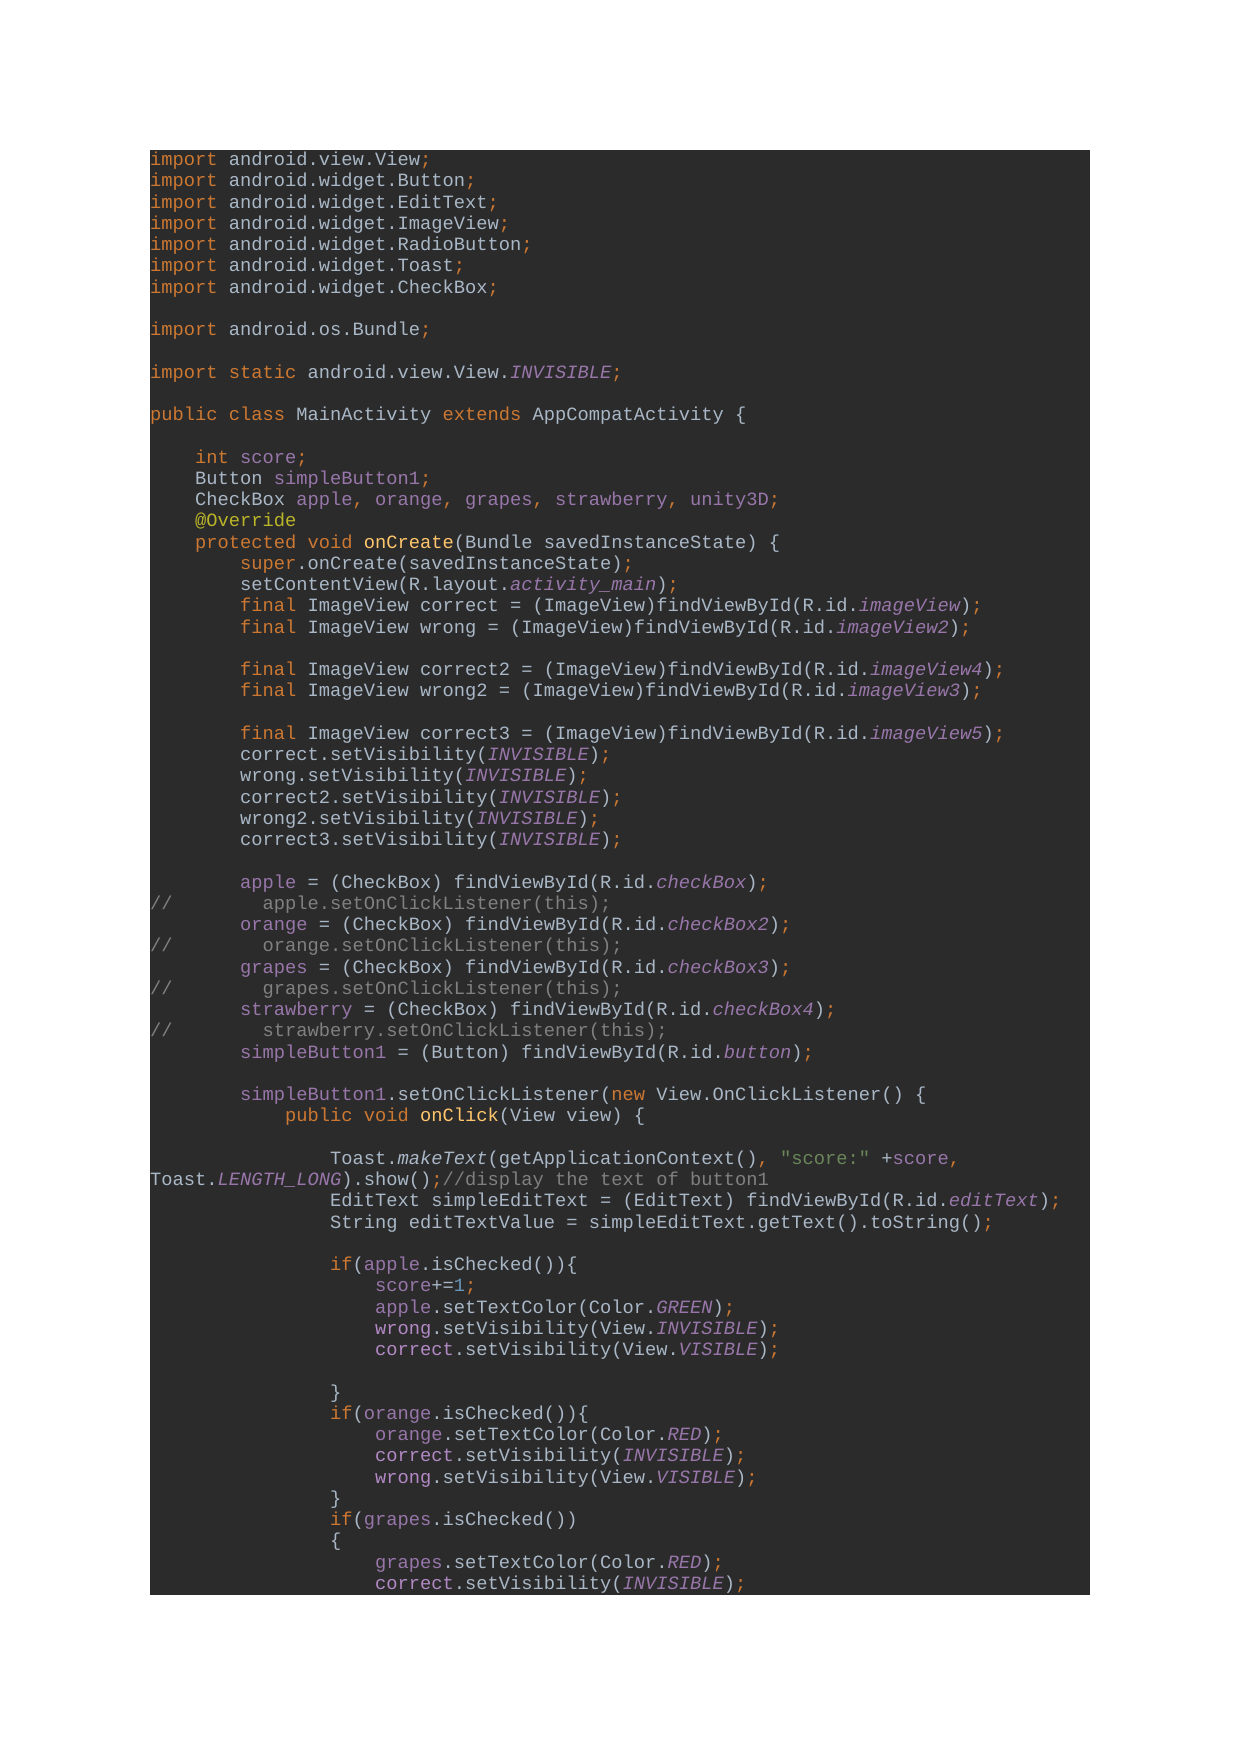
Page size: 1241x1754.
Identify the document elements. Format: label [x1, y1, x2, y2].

text [150, 150, 1090, 1595]
